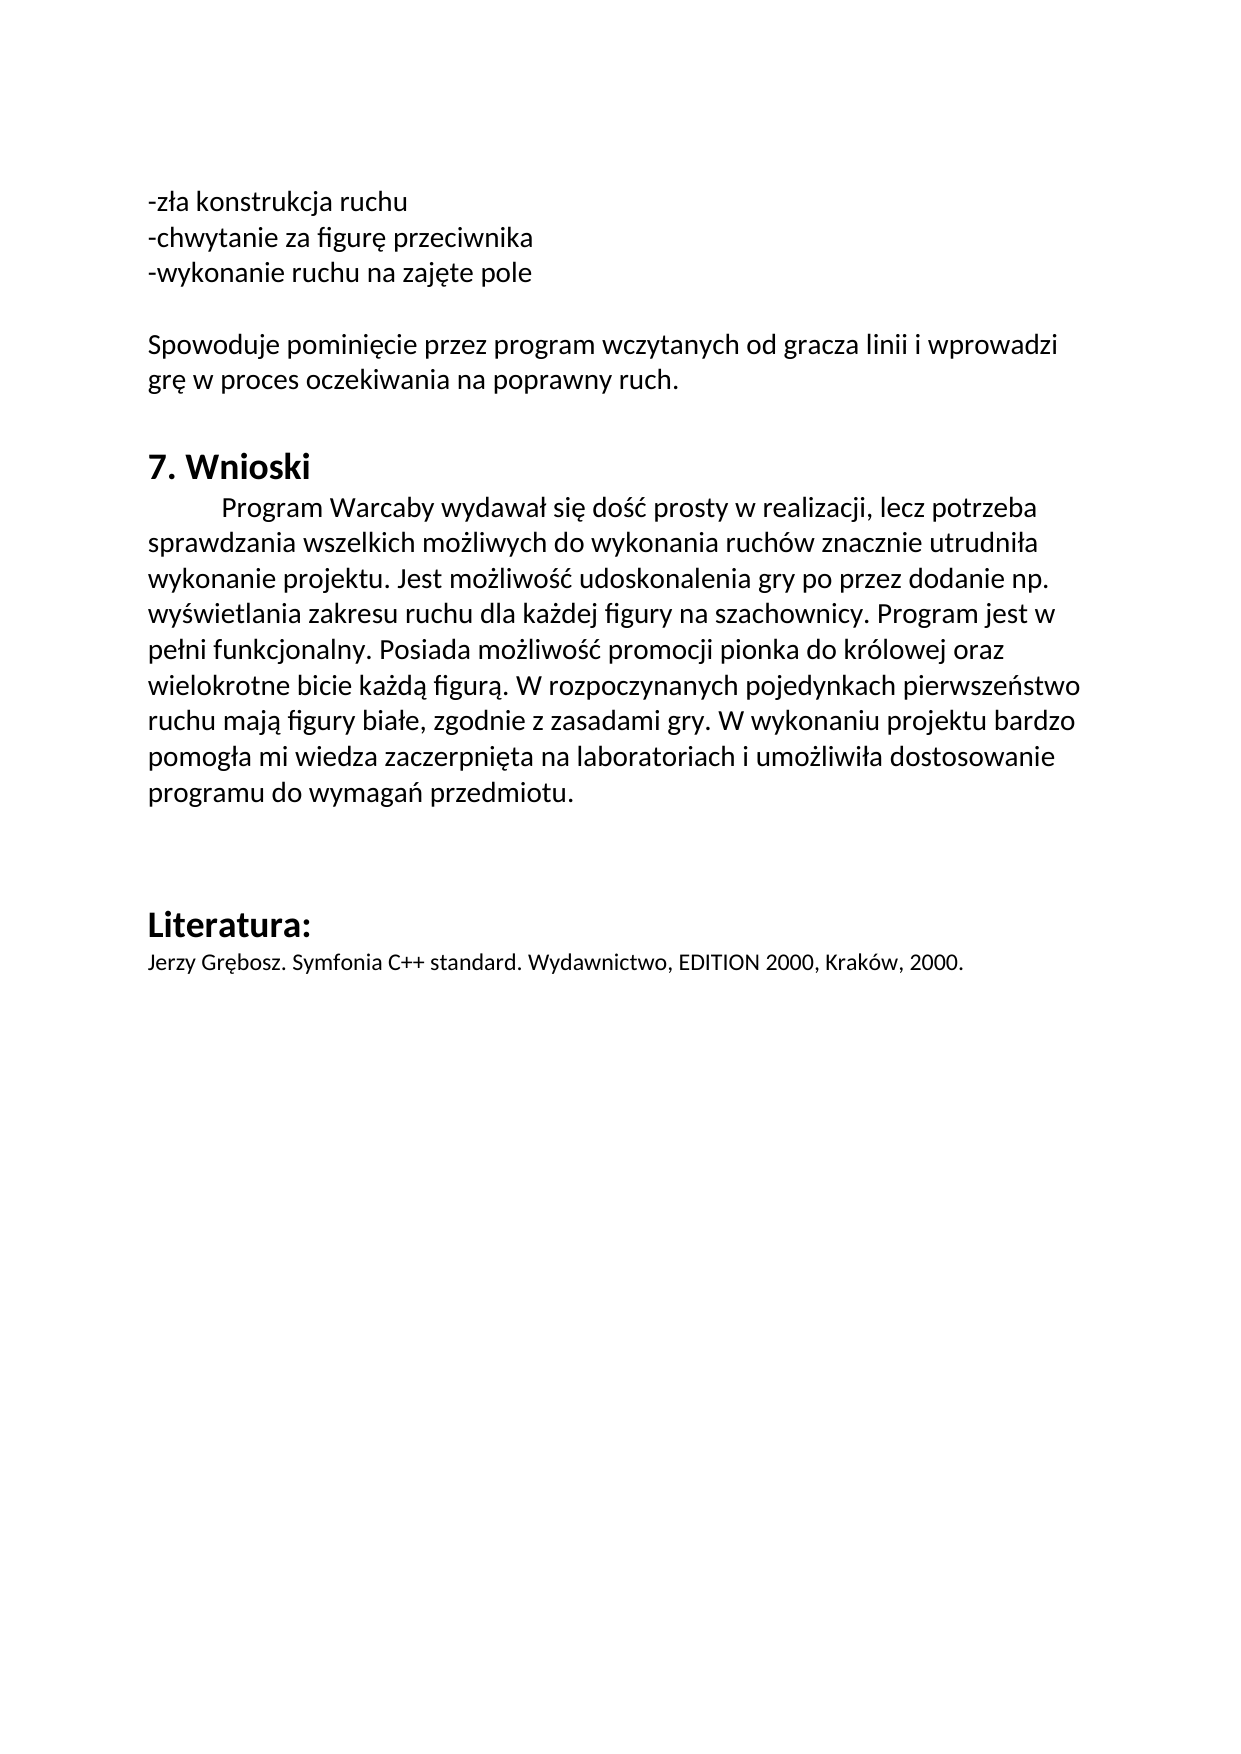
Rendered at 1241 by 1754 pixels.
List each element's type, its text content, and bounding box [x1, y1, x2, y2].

text -wykonanie ruchu na zajęte pole [148, 254, 1093, 290]
text -chwytanie za figurę przeciwnika [148, 219, 1093, 254]
text Program Warcaby wydawał się dość prosty w realizacji, lecz potrzeba sprawdzania wszelkich możliwych do wykonania ruchów znacznie utrudniła wykonanie projektu. Jest możliwość udoskonalenia gry po przez dodanie np. wyświetlania zakresu ruchu dla każdej figury na szachownicy. Program jest w pełni funkcjonalny. Posiada możliwość promocji pionka do królowej oraz wielokrotne bicie każdą figurą. W rozpoczynanych pojedynkach pierwszeństwo ruchu mają figury białe, zgodnie z zasadami gry. W wykonaniu projektu bardzo pomogła mi wiedza zaczerpnięta na laboratoriach i umożliwiła dostosowanie programu do wymagań przedmiotu. [148, 489, 1093, 809]
text Literatura: [148, 901, 1093, 947]
text Jerzy Grębosz. Symfonia C++ standard. Wydawnictwo, EDITION 2000, Kraków, 2000. [148, 947, 1093, 976]
text 7. Wnioski [148, 443, 1093, 489]
text Spowoduje pominięcie przez program wczytanych od gracza linii i wprowadzi grę w proces oczekiwania na poprawny ruch. [148, 326, 1093, 397]
text -zła konstrukcja ruchu [148, 183, 1093, 219]
